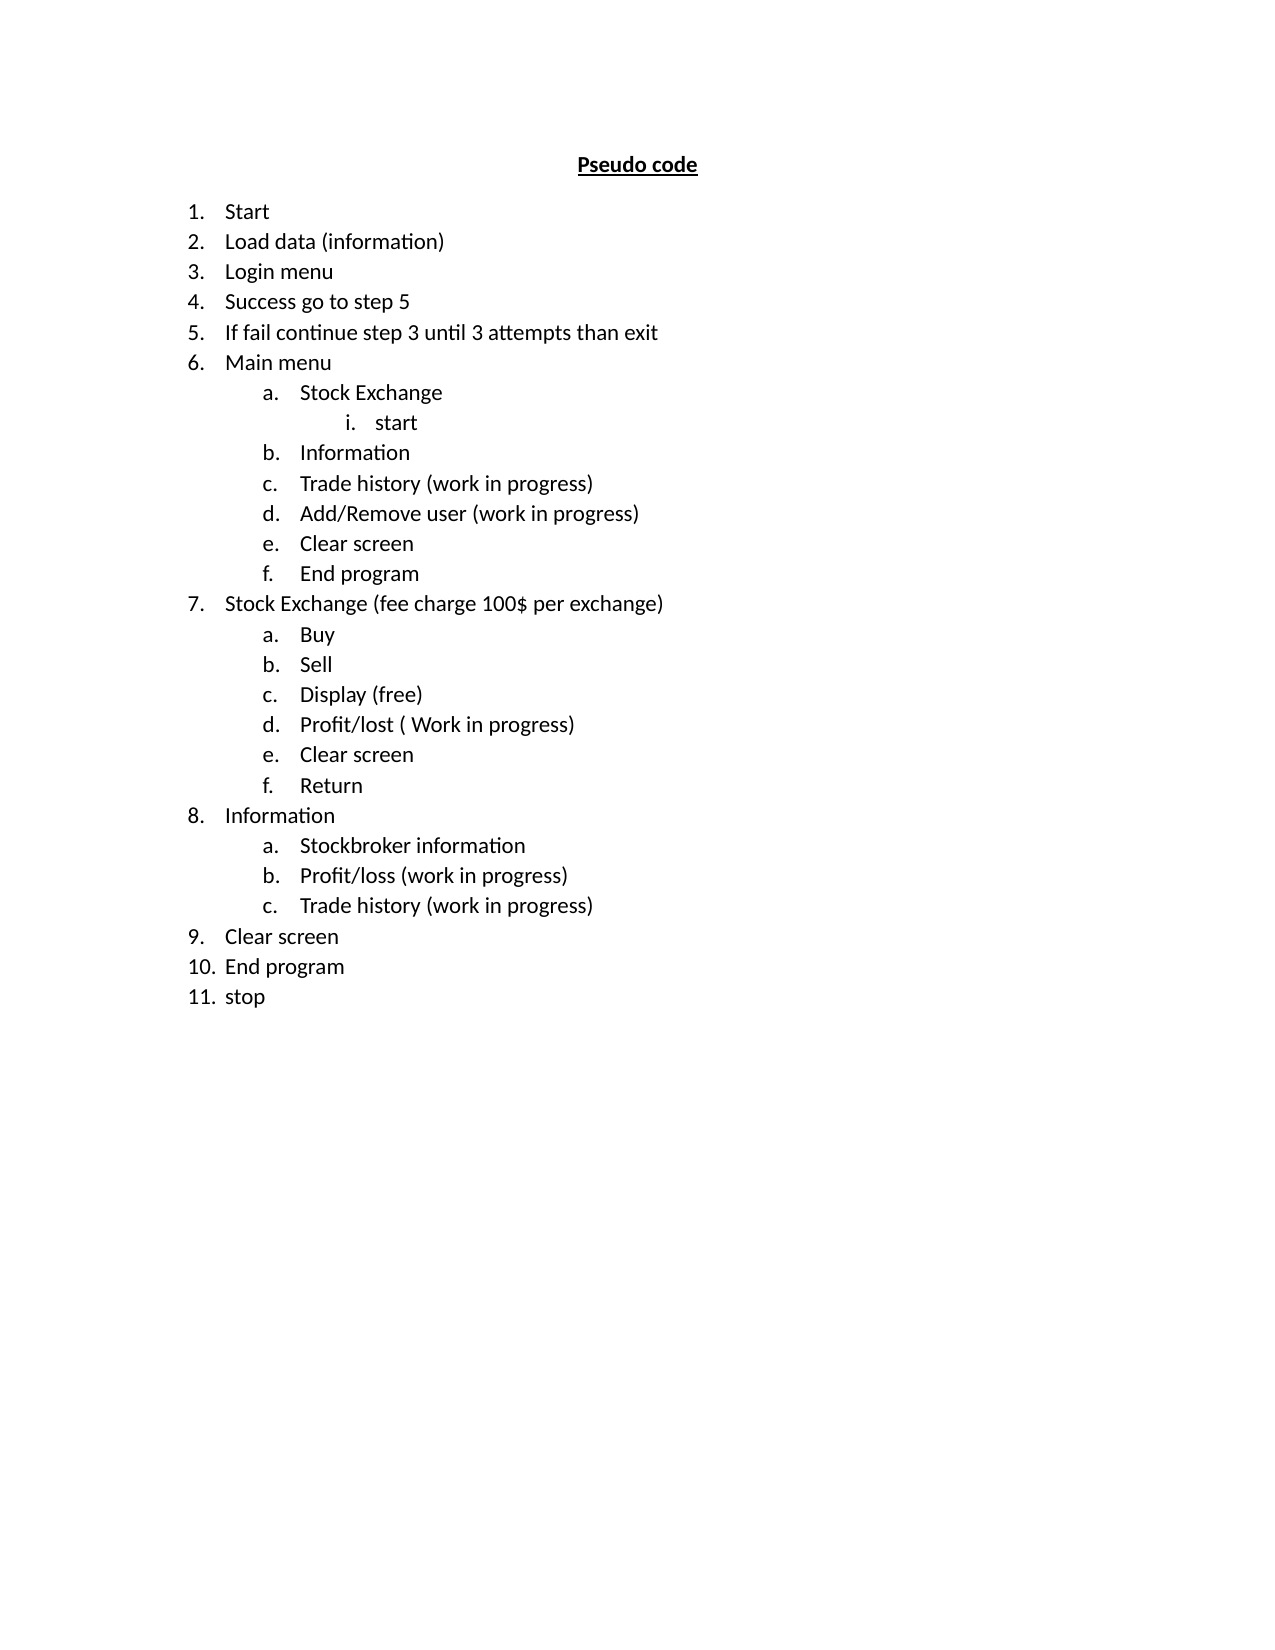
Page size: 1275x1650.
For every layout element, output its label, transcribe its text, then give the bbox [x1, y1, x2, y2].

list Display (free) [262, 680, 1125, 708]
list Sell [262, 650, 1125, 678]
list If fail continue step 3 until 3 attempts than exit [187, 318, 1125, 346]
list Information [187, 801, 1125, 829]
list Add/Remove user (work in progress) [262, 499, 1125, 527]
list Clear screen [187, 922, 1125, 950]
list End program [262, 559, 1125, 587]
list Main menu [187, 348, 1125, 376]
list Stock Exchange (fee charge 100$ per exchange) [187, 589, 1125, 618]
list Clear screen [262, 741, 1125, 769]
list Information [262, 438, 1125, 467]
list Clear screen [262, 529, 1125, 557]
list Return [262, 771, 1125, 799]
list Stock Exchange [262, 378, 1125, 406]
list Load data (information) [187, 227, 1125, 255]
list End program [187, 952, 1125, 980]
list Buy [262, 620, 1125, 648]
list Trade history (work in progress) [262, 469, 1125, 497]
text Pseudo code [150, 150, 1125, 178]
list Trade history (work in progress) [262, 892, 1125, 920]
list start [356, 408, 1125, 436]
list Stockbroker information [262, 831, 1125, 859]
list Profit/lost ( Work in progress) [262, 710, 1125, 738]
list Profit/loss (work in progress) [262, 861, 1125, 889]
list stop [187, 982, 1125, 1010]
list Login menu [187, 257, 1125, 285]
list Success go to step 5 [187, 287, 1125, 316]
list Start [187, 197, 1125, 225]
